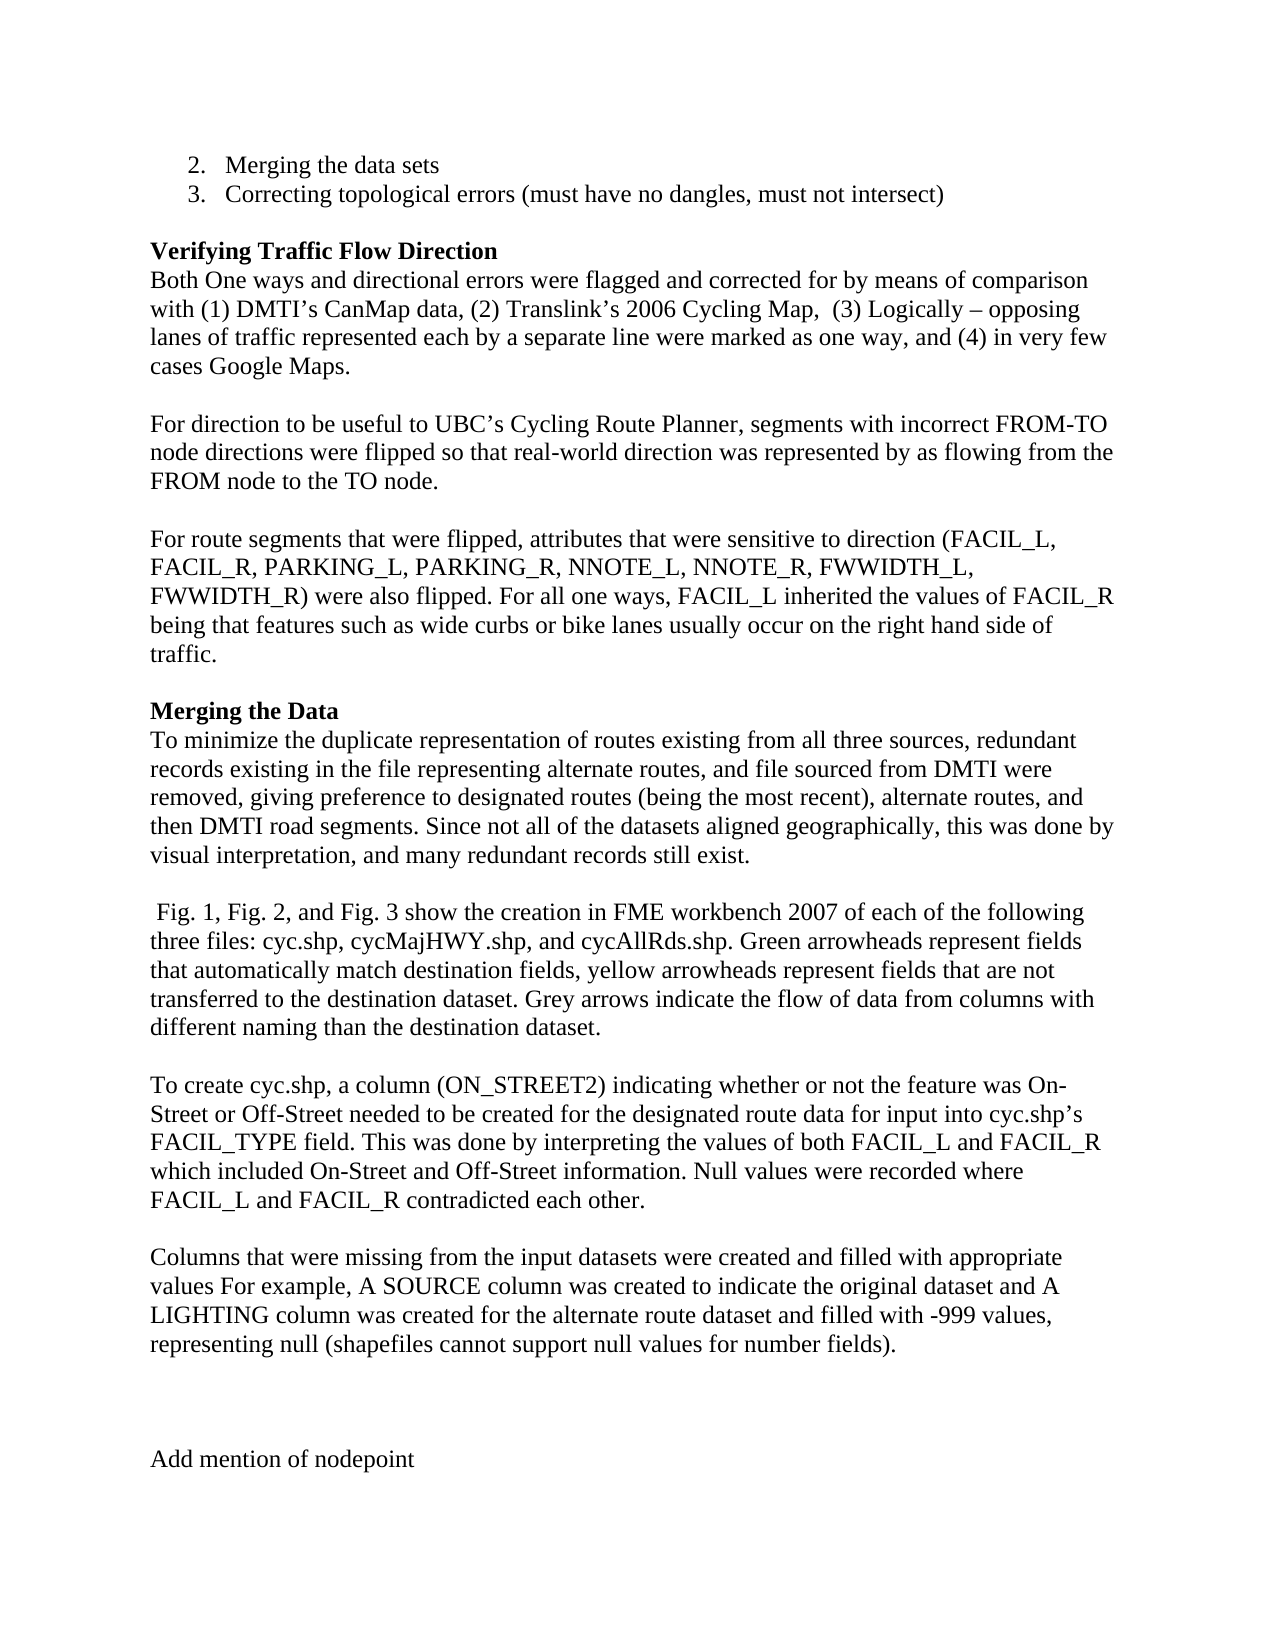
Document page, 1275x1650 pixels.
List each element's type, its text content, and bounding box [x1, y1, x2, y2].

text Add mention of nodepoint [150, 1444, 1125, 1472]
text Verifying Traffic Flow Direction [150, 236, 1125, 265]
text To create cyc.shp, a column (ON_STREET2) indicating whether or not the feature was On-Street or Off-Street needed to be created for the designated route data for input into cyc.shp’s FACIL_TYPE field. This was done by interpreting the values of both FACIL_L and FACIL_R which included On-Street and Off-Street information. Null values were recorded where FACIL_L and FACIL_R contradicted each other. [150, 1070, 1125, 1214]
text Merging the Data [150, 696, 1125, 725]
text For direction to be useful to UBC’s Cycling Route Planner, segments with incorrect FROM-TO node directions were flipped so that real-world direction was represented by as flowing from the FROM node to the TO node. [150, 409, 1125, 495]
list Merging the data sets [187, 150, 1125, 179]
text Columns that were missing from the input datasets were created and filled with appropriate values For example, A SOURCE column was created to indicate the original dataset and A LIGHTING column was created for the alternate route dataset and filled with -999 values, representing null (shapefiles cannot support null values for number fields). [150, 1242, 1125, 1357]
text Both One ways and directional errors were flagged and corrected for by means of comparison with (1) DMTI’s CanMap data, (2) Translink’s 2006 Cycling Map, (3) Logically – opposing lanes of traffic represented each by a separate line were marked as one way, and (4) in very few cases Google Maps. [150, 265, 1125, 380]
list Correcting topological errors (must have no dangles, must not intersect) [187, 179, 1125, 207]
text For route segments that were flipped, attributes that were sensitive to direction (FACIL_L, FACIL_R, PARKING_L, PARKING_R, NNOTE_L, NNOTE_R, FWWIDTH_L, FWWIDTH_R) were also flipped. For all one ways, FACIL_L inherited the values of FACIL_R being that features such as wide curbs or bike lanes usually occur on the right hand side of traffic. [150, 524, 1125, 667]
text Fig. 1, Fig. 2, and Fig. 3 show the creation in FME workbench 2007 of each of the following three files: cyc.shp, cycMajHWY.shp, and cycAllRds.shp. Green arrowheads represent fields that automatically match destination fields, yellow arrowheads represent fields that are not transferred to the destination dataset. Grey arrows indicate the flow of data from columns with different naming than the destination dataset. [150, 897, 1125, 1041]
text To minimize the duplicate representation of routes existing from all three sources, redundant records existing in the file representing alternate routes, and file sourced from DMTI were removed, giving preference to designated routes (being the most recent), alternate routes, and then DMTI road segments. Since not all of the datasets aligned geographically, this was done by visual interpretation, and many redundant records still exist. [150, 725, 1125, 869]
